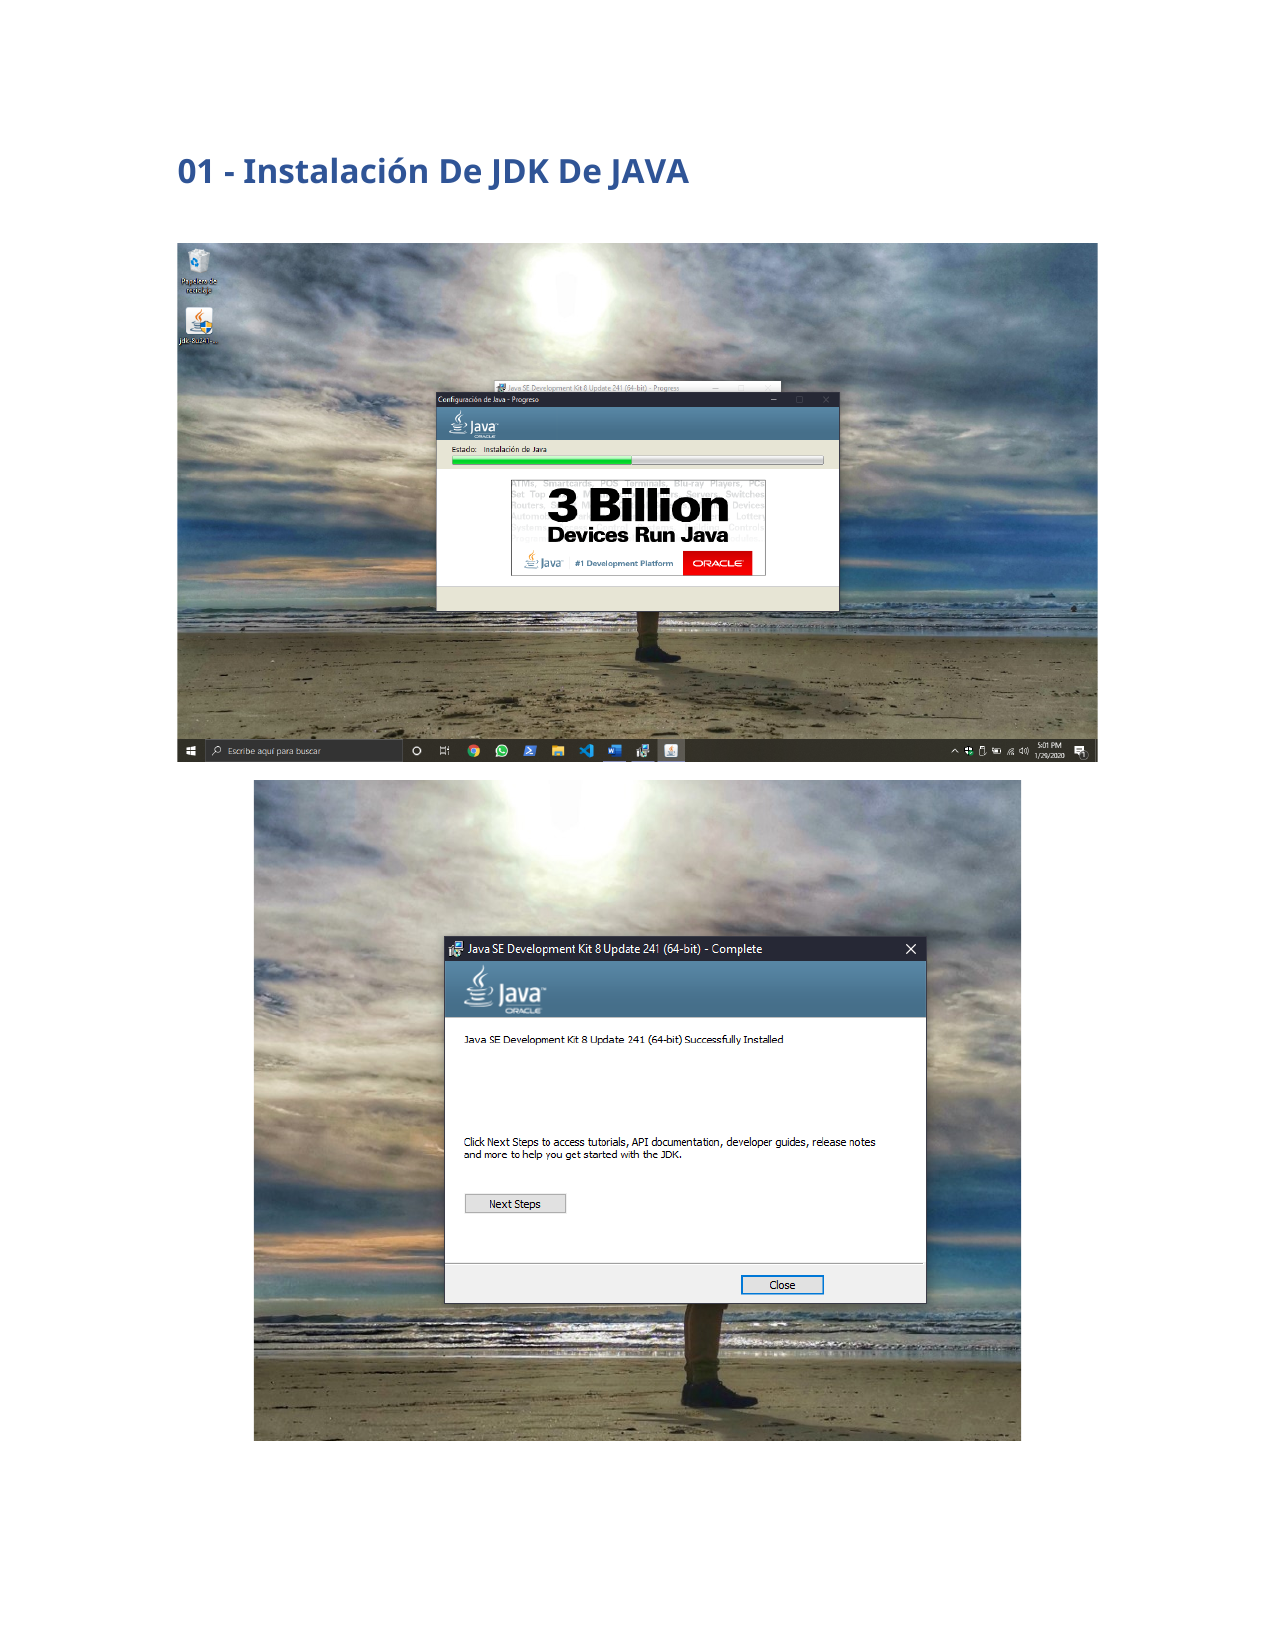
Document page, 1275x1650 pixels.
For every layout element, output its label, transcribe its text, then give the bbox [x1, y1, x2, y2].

subtitle 01 - Instalación De JDK De JAVA [177, 148, 1098, 193]
picture [177, 243, 1098, 762]
picture [253, 780, 1022, 1441]
